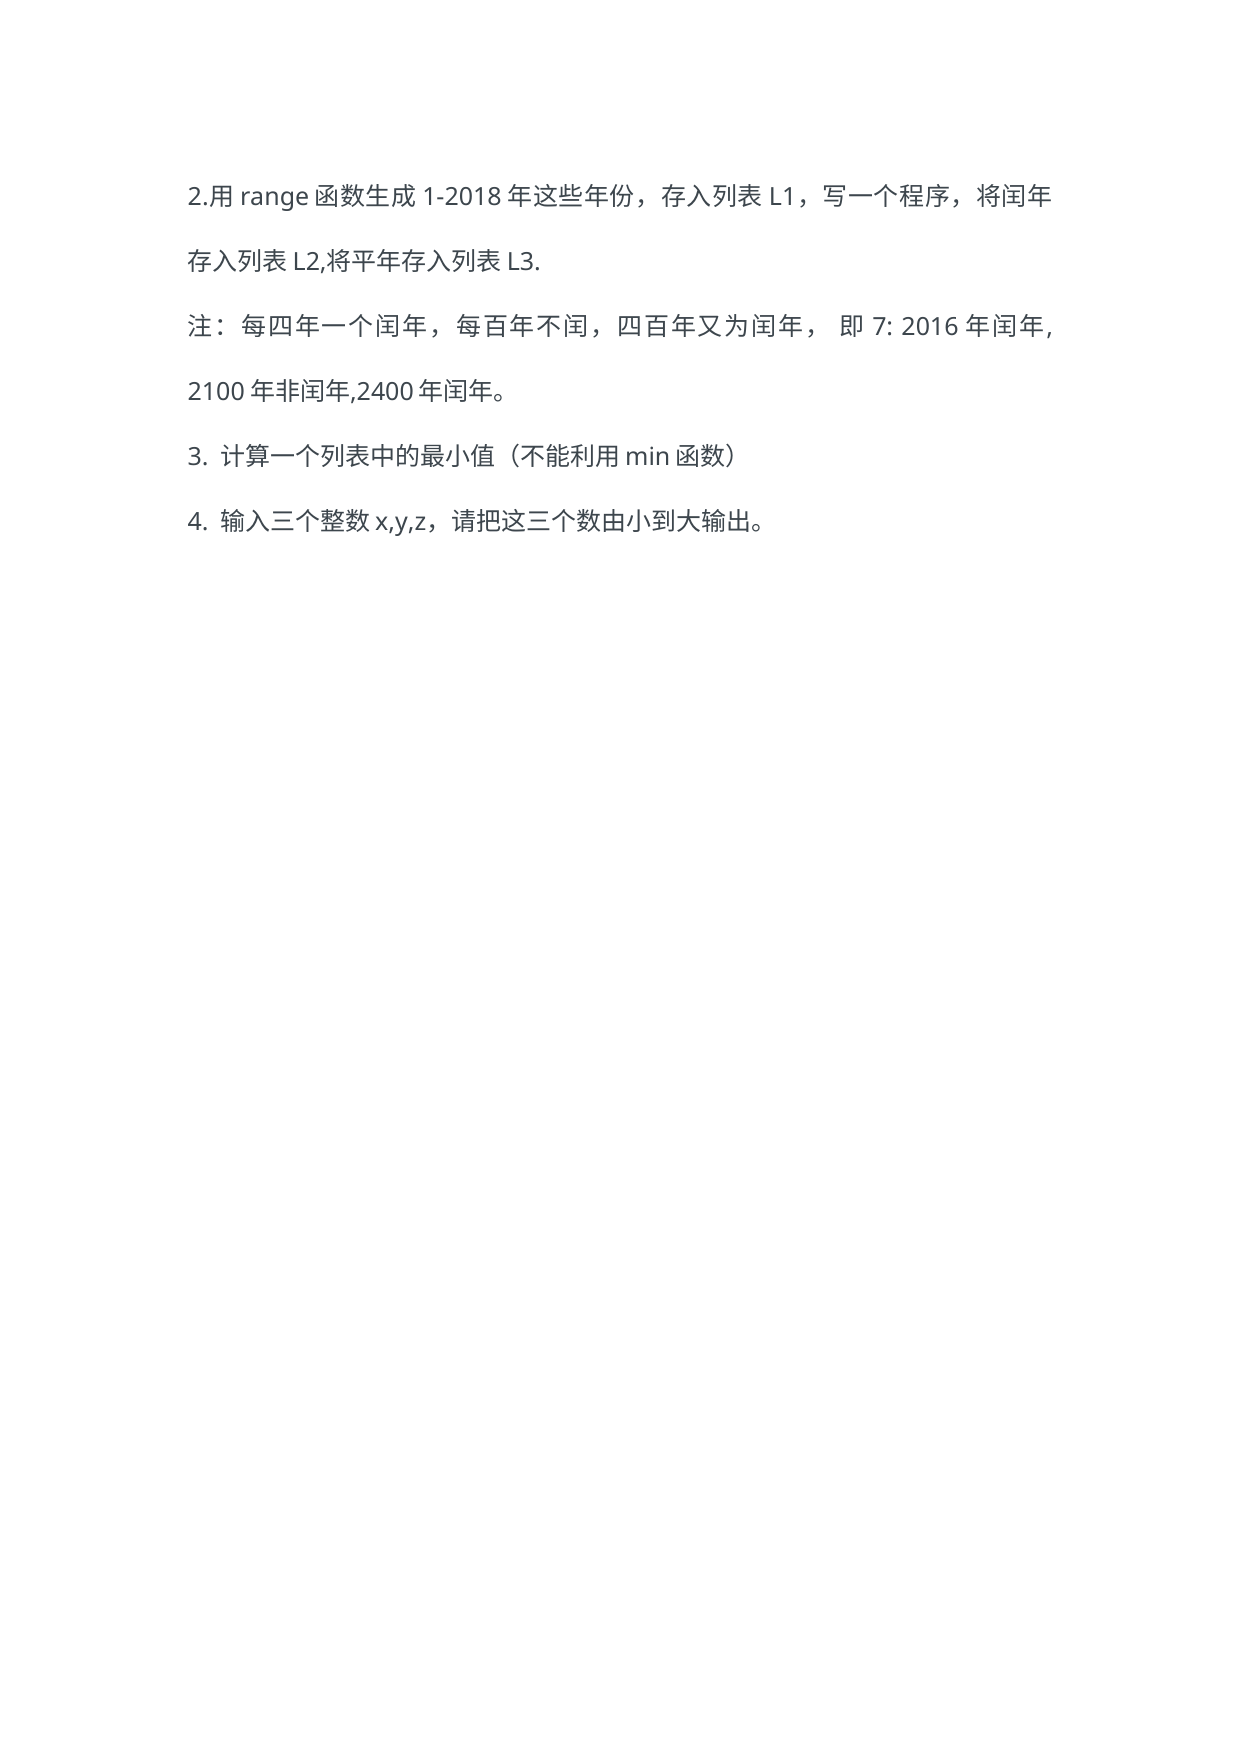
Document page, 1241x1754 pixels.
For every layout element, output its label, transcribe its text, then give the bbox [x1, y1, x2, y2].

list 计算一个列表中的最小值（不能利用min函数） [187, 422, 1053, 487]
text 2.用range函数生成1-2018年这些年份，存入列表L1，写一个程序，将闰年存入列表L2,将平年存入列表L3. [187, 162, 1053, 292]
text 注：每四年一个闰年，每百年不闰，四百年又为闰年， 即7: 2016年闰年, 2100年非闰年,2400年闰年。 [187, 292, 1053, 422]
list 输入三个整数x,y,z，请把这三个数由小到大输出。 [187, 487, 1053, 552]
